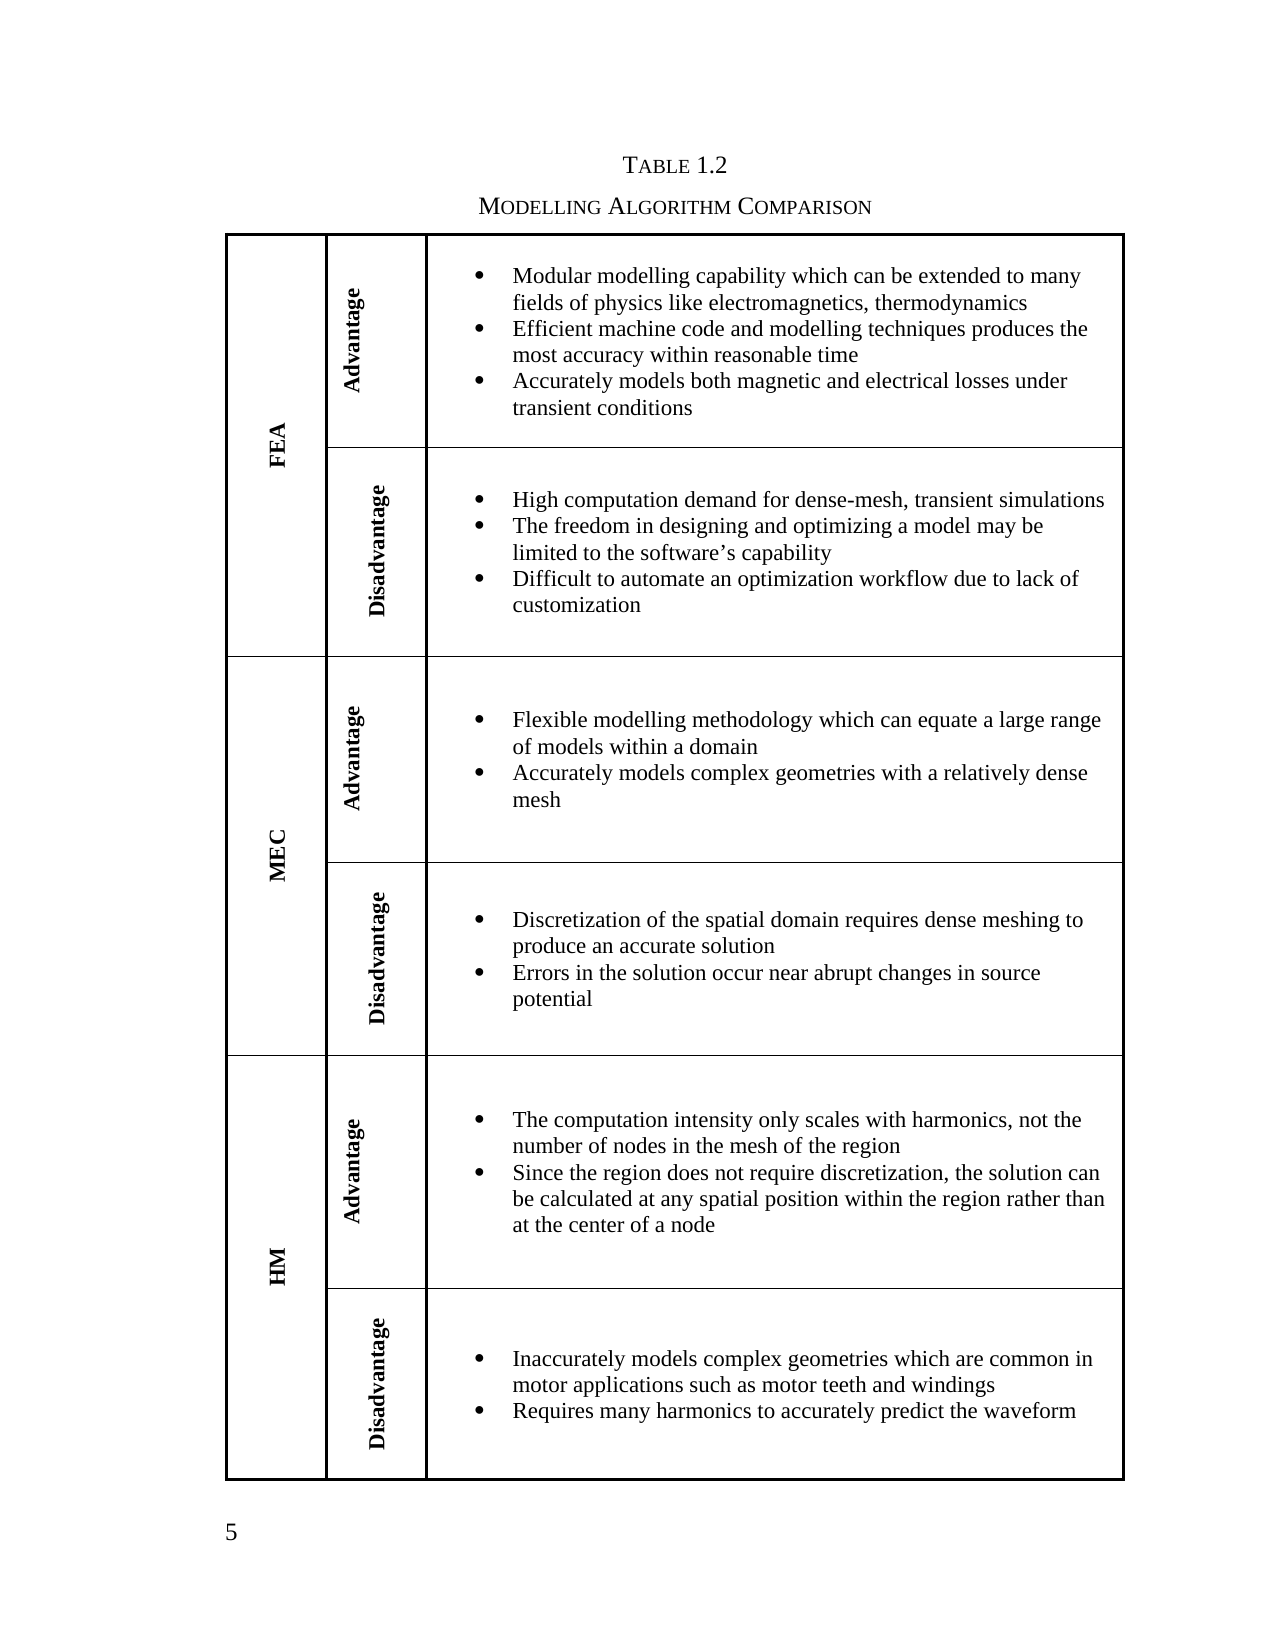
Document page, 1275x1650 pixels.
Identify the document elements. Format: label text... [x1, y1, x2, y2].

table_cell Discretization of the spatial domain requires dense meshing to produce an accurate solution Errors in the solution occur near abrupt changes in source potential [428, 863, 1122, 1055]
table_header Advantage [328, 236, 425, 447]
table_cell Disadvantage [328, 448, 425, 656]
table_cell Advantage [328, 657, 425, 862]
table_header Modular modelling capability which can be extended to many fields of physics like electromagnetics, thermodynamics Efficient machine code and modelling techniques produces the most accuracy within reasonable time Accurately models both magnetic and electrical losses under transient conditions [428, 236, 1122, 447]
table_cell Flexible modelling methodology which can equate a large range of models within a domain Accurately models complex geometries with a relatively dense mesh [428, 657, 1122, 862]
table_cell Disadvantage [328, 863, 425, 1055]
table_cell High computation demand for dense-mesh, transient simulations The freedom in designing and optimizing a model may be limited to the software’s capability Difficult to automate an optimization workflow due to lack of customization [428, 448, 1122, 656]
text Table 1.2 [225, 150, 1125, 179]
table_cell The computation intensity only scales with harmonics, not the number of nodes in the mesh of the region Since the region does not require discretization, the solution can be calculated at any spatial position within the region rather than at the center of a node [428, 1056, 1122, 1287]
table_cell Inaccurately models complex geometries which are common in motor applications such as motor teeth and windings Requires many harmonics to accurately predict the waveform [428, 1289, 1122, 1478]
table_cell Advantage [328, 1056, 425, 1287]
table_cell MEC [228, 657, 325, 1055]
table_header FEA [228, 236, 325, 656]
table_cell Disadvantage [328, 1289, 425, 1478]
table_cell HM [228, 1056, 325, 1478]
text Modelling Algorithm Comparison [225, 191, 1125, 220]
